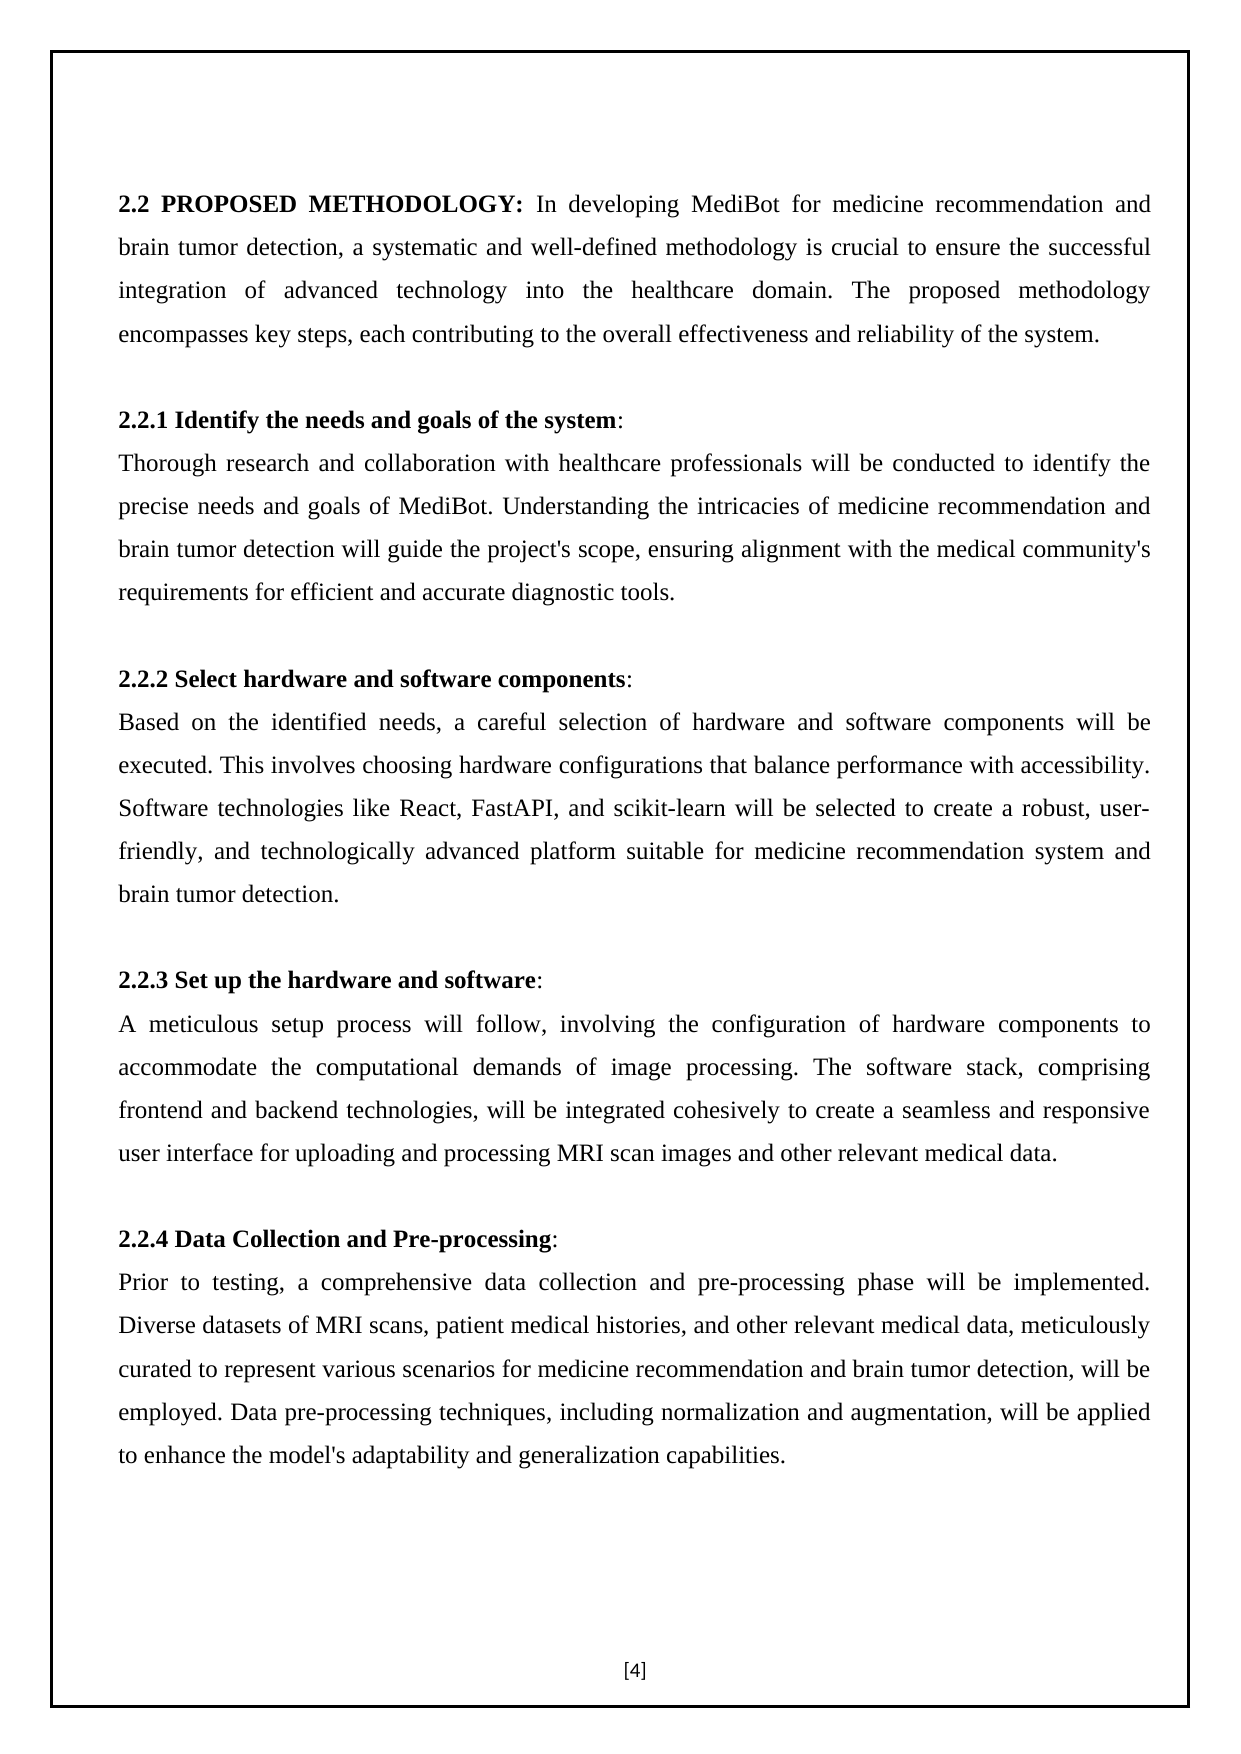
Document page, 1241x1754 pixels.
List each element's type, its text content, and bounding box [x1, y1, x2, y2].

text 2.2.3 Set up the hardware and software: [118, 966, 1152, 994]
text 2.2 PROPOSED METHODOLOGY: In developing MediBot for medicine recommendation and brain tumor detection, a systematic and well-defined methodology is crucial to ensure the successful integration of advanced technology into the healthcare domain. The proposed methodology encompasses key steps, each contributing to the overall effectiveness and reliability of the system. [118, 189, 1152, 347]
text 2.2.1 Identify the needs and goals of the system: [118, 405, 1152, 434]
text A meticulous setup process will follow, involving the configuration of hardware components to accommodate the computational demands of image processing. The software stack, comprising frontend and backend technologies, will be integrated cohesively to create a seamless and responsive user interface for uploading and processing MRI scan images and other relevant medical data. [118, 1009, 1152, 1167]
text Based on the identified needs, a careful selection of hardware and software components will be executed. This involves choosing hardware configurations that balance performance with accessibility. Software technologies like React, FastAPI, and scikit-learn will be selected to create a robust, user-friendly, and technologically advanced platform suitable for medicine recommendation system and brain tumor detection. [118, 707, 1152, 908]
text 2.2.2 Select hardware and software components: [118, 664, 1152, 692]
text Prior to testing, a comprehensive data collection and pre-processing phase will be implemented. Diverse datasets of MRI scans, patient medical histories, and other relevant medical data, meticulously curated to represent various scenarios for medicine recommendation and brain tumor detection, will be employed. Data pre-processing techniques, including normalization and augmentation, will be applied to enhance the model's adaptability and generalization capabilities. [118, 1267, 1152, 1469]
text Thorough research and collaboration with healthcare professionals will be conducted to identify the precise needs and goals of MediBot. Understanding the intricacies of medicine recommendation and brain tumor detection will guide the project's scope, ensuring alignment with the medical community's requirements for efficient and accurate diagnostic tools. [118, 448, 1152, 606]
text 2.2.4 Data Collection and Pre-processing: [118, 1224, 1152, 1253]
